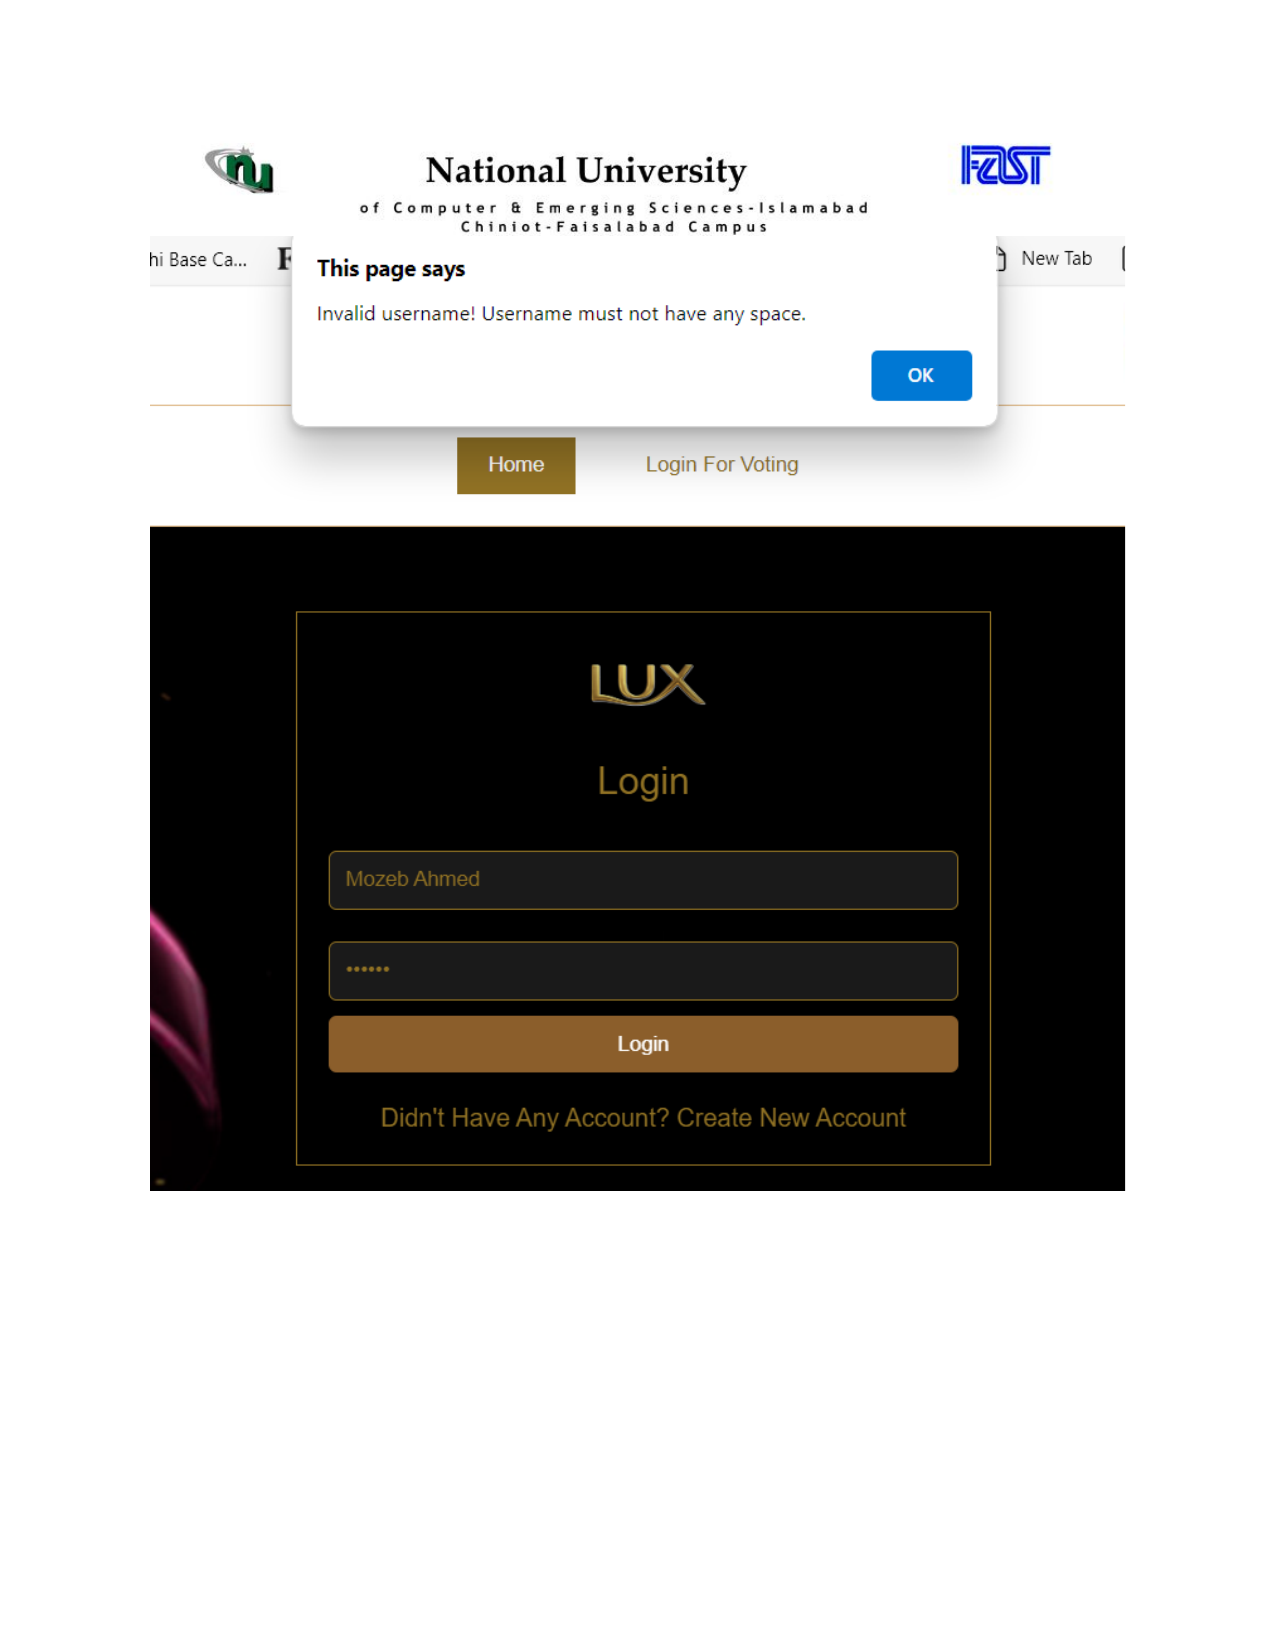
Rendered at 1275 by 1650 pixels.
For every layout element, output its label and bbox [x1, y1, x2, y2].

picture [150, 75, 1125, 1191]
